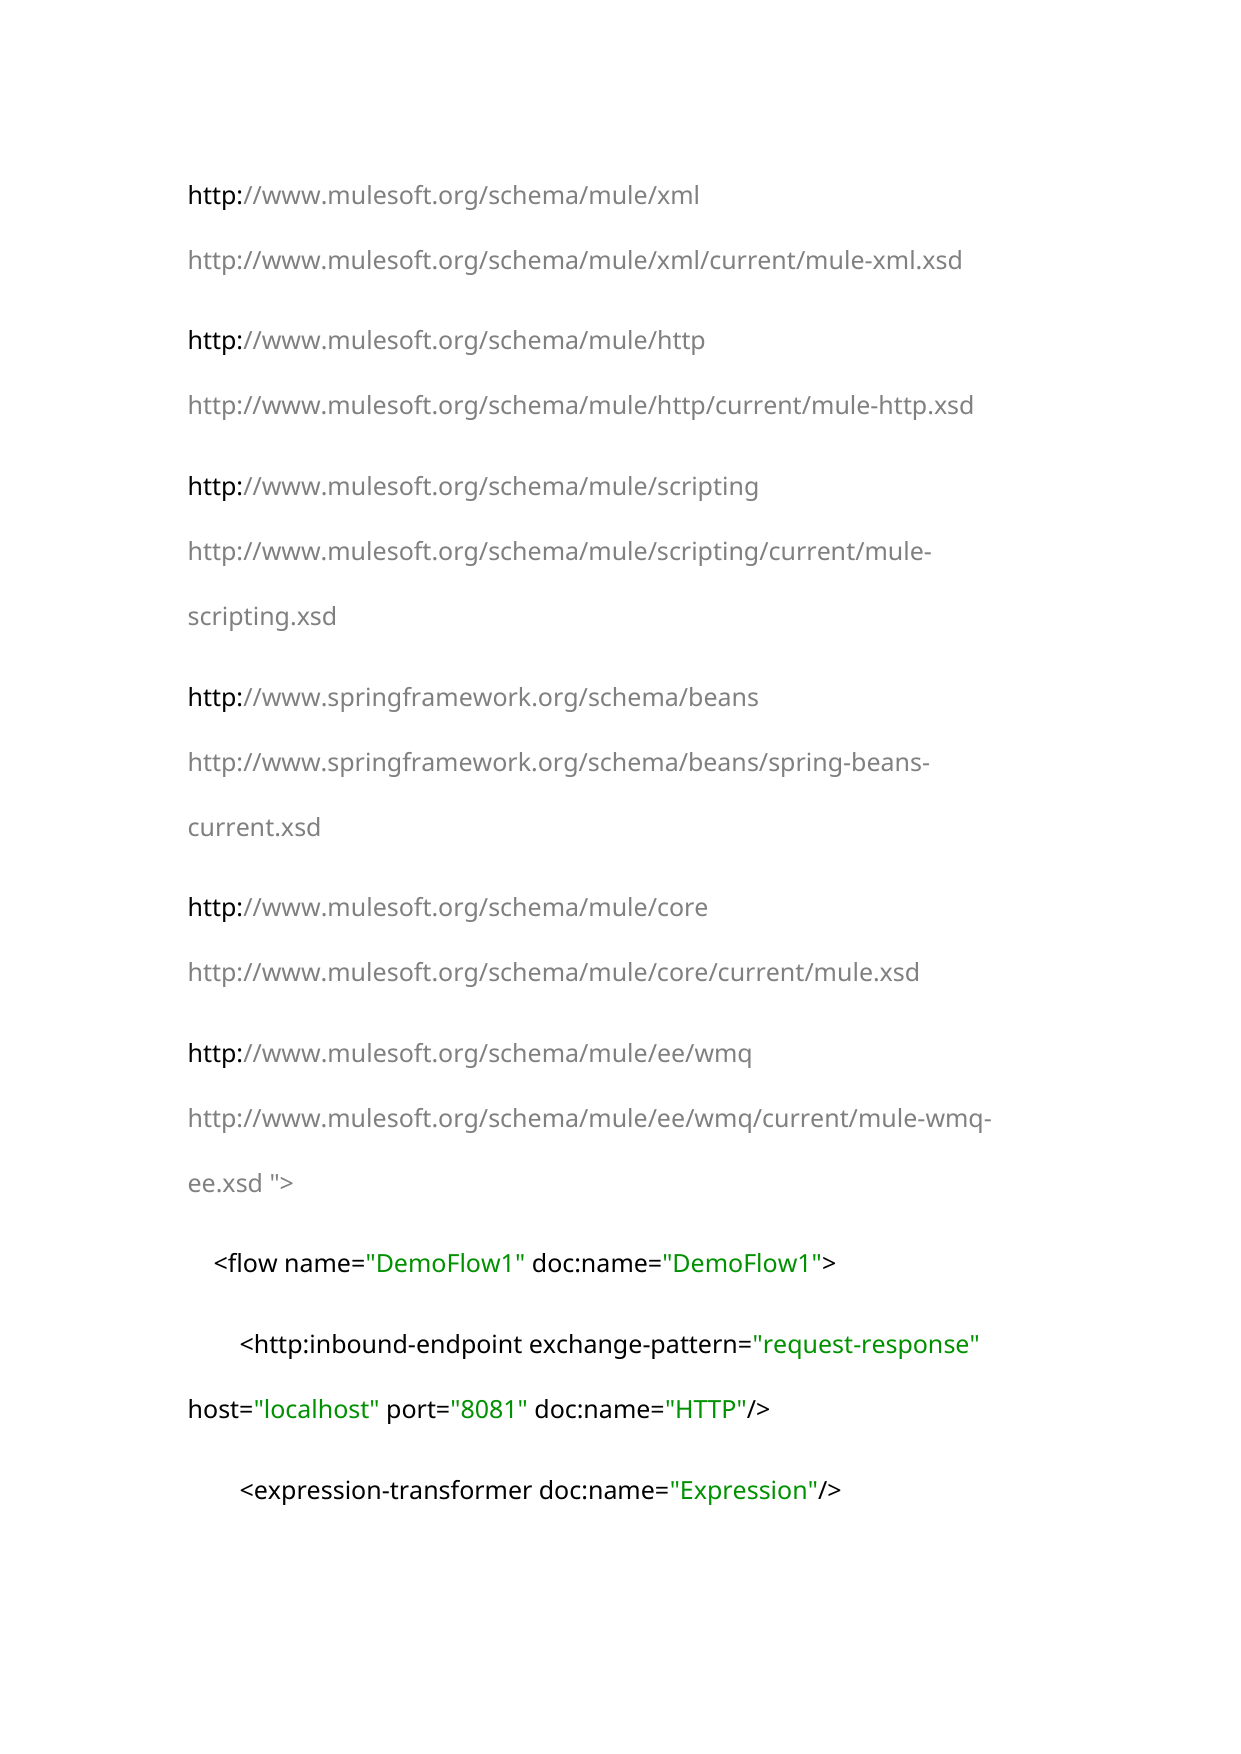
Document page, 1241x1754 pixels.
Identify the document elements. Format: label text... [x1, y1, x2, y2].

text http://www.springframework.org/schema/beans http://www.springframework.org/schema/beans/spring-beans-current.xsd [187, 664, 1053, 859]
text http://www.mulesoft.org/schema/mule/scripting http://www.mulesoft.org/schema/mule/scripting/current/mule-scripting.xsd [187, 453, 1053, 648]
text http://www.mulesoft.org/schema/mule/xml http://www.mulesoft.org/schema/mule/xml/current/mule-xml.xsd [187, 162, 1053, 292]
text <expression-transformer doc:name="Expression"/> [187, 1457, 1053, 1522]
text <http:inbound-endpoint exchange-pattern="request-response" host="localhost" port="8081" doc:name="HTTP"/> [187, 1311, 1053, 1441]
text <flow name="DemoFlow1" doc:name="DemoFlow1"> [187, 1231, 1053, 1296]
text http://www.mulesoft.org/schema/mule/ee/wmq http://www.mulesoft.org/schema/mule/ee/wmq/current/mule-wmq-ee.xsd "> [187, 1020, 1053, 1215]
text http://www.mulesoft.org/schema/mule/http http://www.mulesoft.org/schema/mule/http/current/mule-http.xsd [187, 308, 1053, 438]
text http://www.mulesoft.org/schema/mule/core http://www.mulesoft.org/schema/mule/core/current/mule.xsd [187, 874, 1053, 1004]
